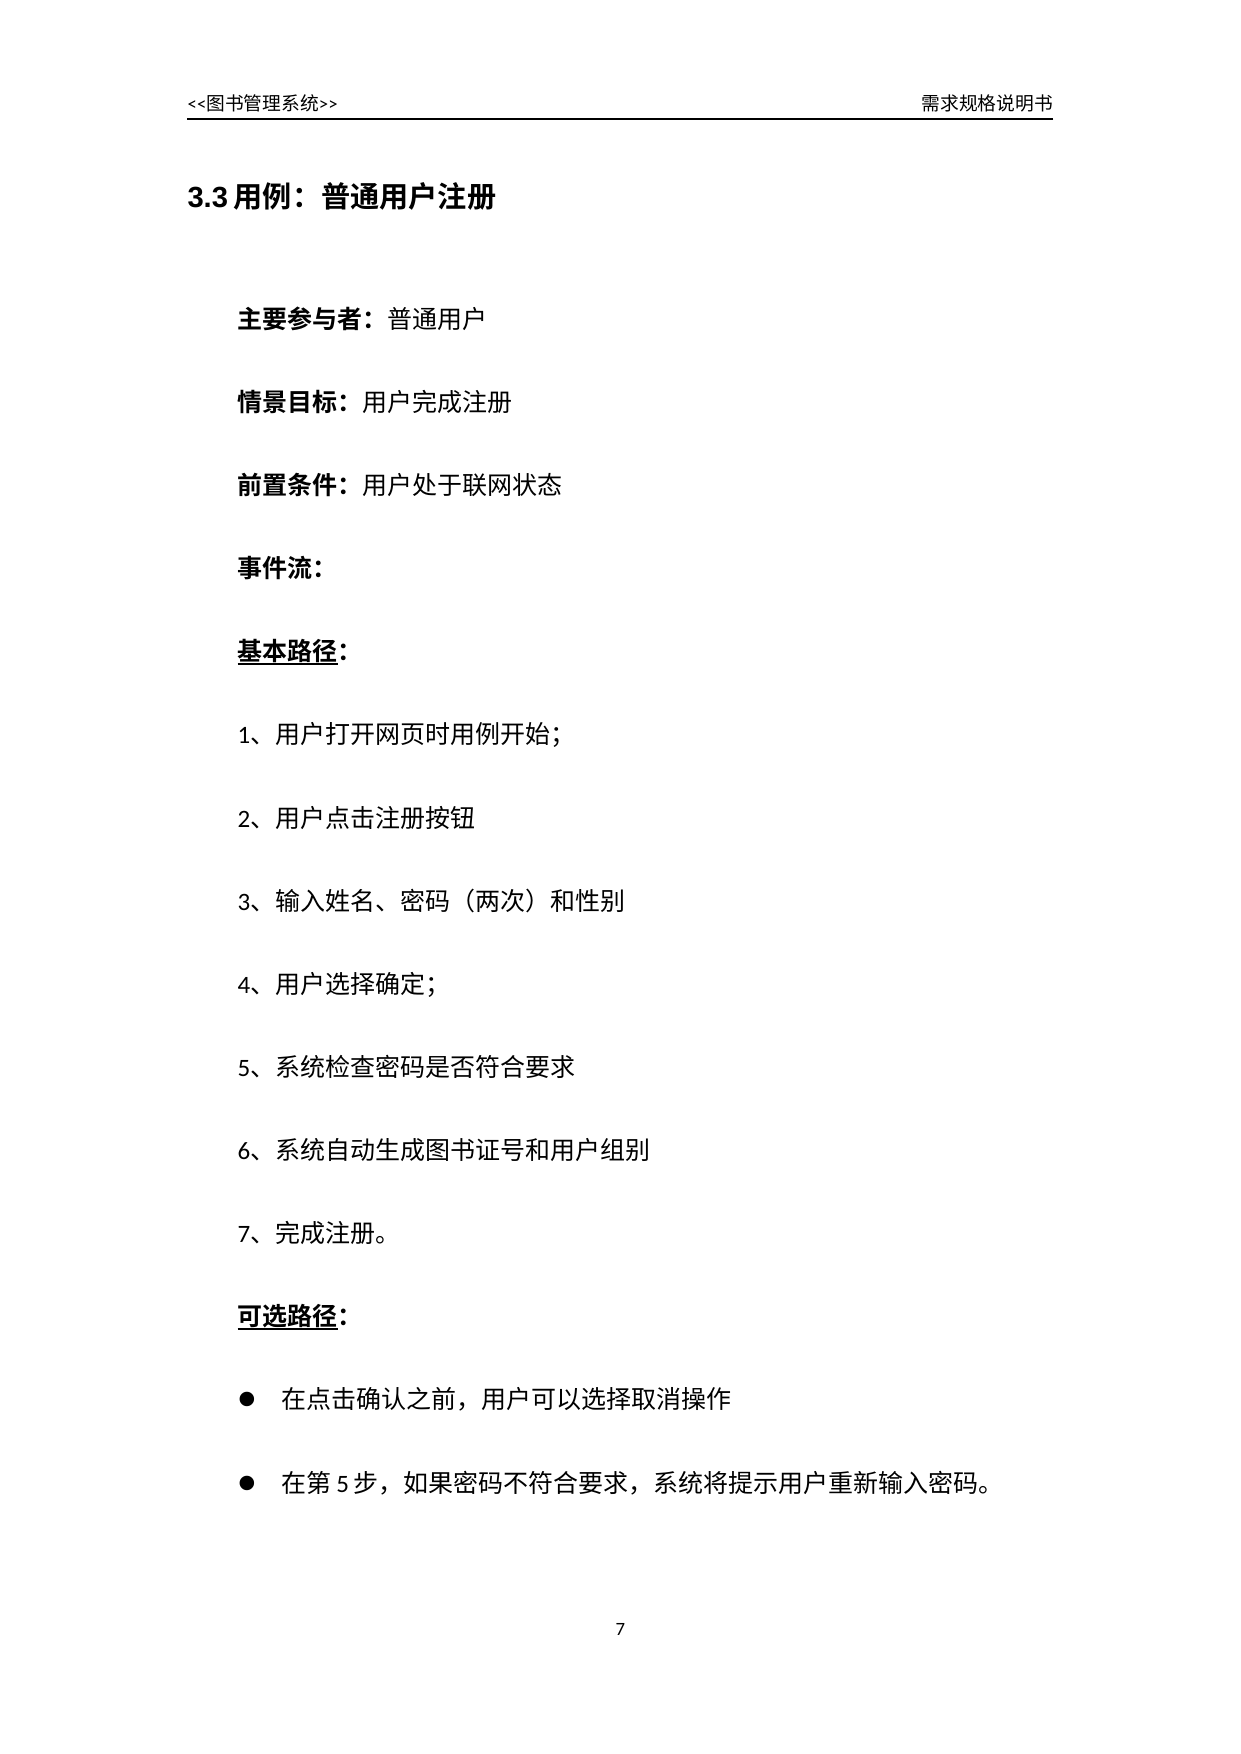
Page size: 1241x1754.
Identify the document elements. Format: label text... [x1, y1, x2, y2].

text 基本路径： [187, 617, 1053, 682]
text 前置条件：用户处于联网状态 [187, 451, 1053, 516]
text 4、用户选择确定； [187, 950, 1053, 1015]
text 6、系统自动生成图书证号和用户组别 [187, 1116, 1053, 1181]
list 在点击确认之前，用户可以选择取消操作 [237, 1366, 1053, 1431]
text 可选路径： [187, 1282, 1053, 1347]
text 事件流： [187, 534, 1053, 599]
text 2、用户点击注册按钮 [187, 784, 1053, 849]
text 1、用户打开网页时用例开始； [187, 701, 1053, 766]
text 主要参与者：普通用户 [187, 285, 1053, 350]
subtitle 3.3用例：普通用户注册 [187, 162, 1053, 227]
text 情景目标：用户完成注册 [187, 368, 1053, 433]
text 7、完成注册。 [187, 1199, 1053, 1264]
list 在第5步，如果密码不符合要求，系统将提示用户重新输入密码。 [237, 1449, 1053, 1514]
text 3、输入姓名、密码（两次）和性别 [187, 867, 1053, 932]
text 5、系统检查密码是否符合要求 [187, 1033, 1053, 1098]
